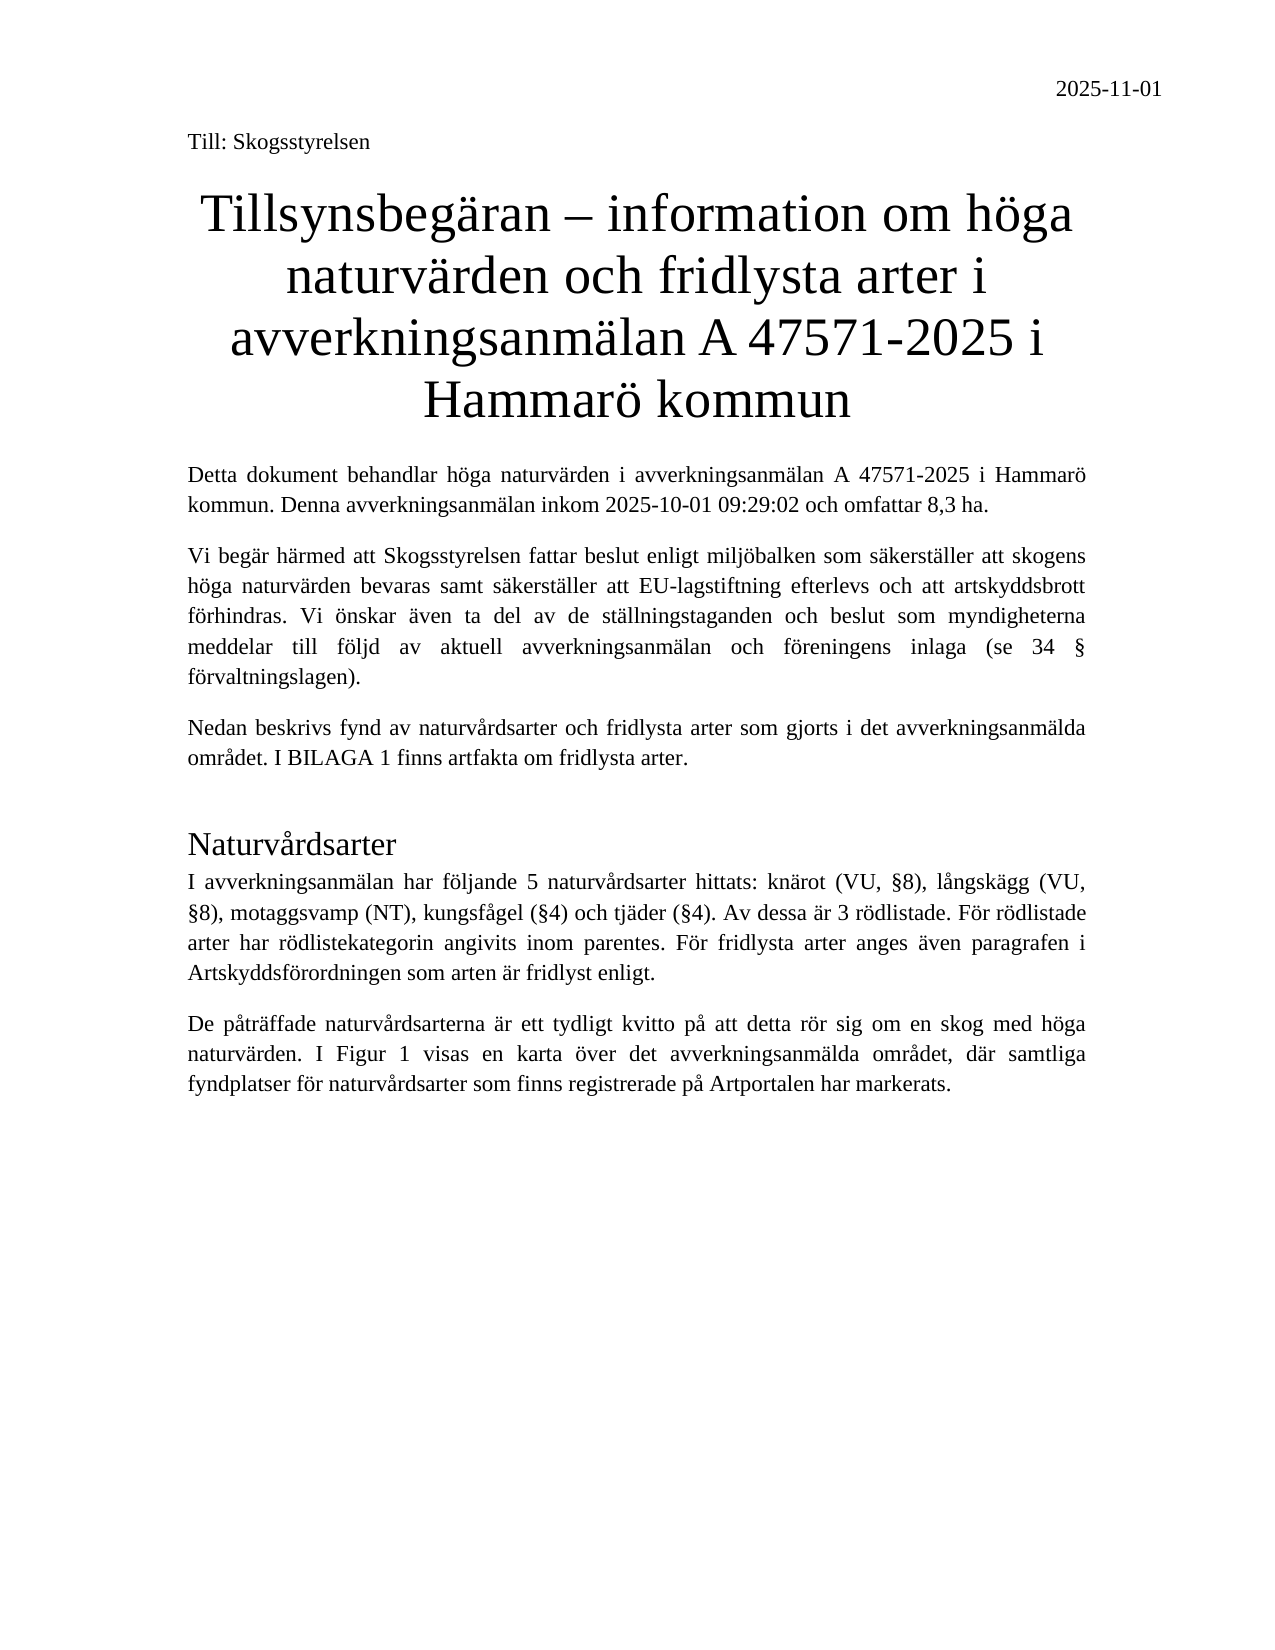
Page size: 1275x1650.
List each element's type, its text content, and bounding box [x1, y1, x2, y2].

subtitle Naturvårdsarter [187, 824, 1087, 863]
text De påträffade naturvårdsarterna är ett tydligt kvitto på att detta rör sig om en skog med höga naturvärden. I Figur 1 visas en karta över det avverkningsanmälda området, där samtliga fyndplatser för naturvårdsarter som finns registrerade på Artportalen har markerats. [187, 1010, 1087, 1097]
text Nedan beskrivs fynd av naturvårdsarter och fridlysta arter som gjorts i det avverkningsanmälda området. I BILAGA 1 finns artfakta om fridlysta arter. [187, 714, 1087, 771]
text I avverkningsanmälan har följande 5 naturvårdsarter hittats: knärot (VU, §8), långskägg (VU, §8), motaggsvamp (NT), kungsfågel (§4) och tjäder (§4). Av dessa är 3 rödlistade. För rödlistade arter har rödlistekategorin angivits inom parentes. För fridlysta arter anges även paragrafen i Artskyddsförordningen som arten är fridlyst enligt. [187, 868, 1087, 985]
title Tillsynsbegäran – information om höga naturvärden och fridlysta arter i avverkningsanmälan A 47571-2025 i Hammarö kommun [187, 180, 1087, 429]
text Detta dokument behandlar höga naturvärden i avverkningsanmälan A 47571-2025 i Hammarö kommun. Denna avverkningsanmälan inkom 2025-10-01 09:29:02 och omfattar 8,3 ha. [187, 461, 1087, 517]
text Vi begär härmed att Skogsstyrelsen fattar beslut enligt miljöbalken som säkerställer att skogens höga naturvärden bevaras samt säkerställer att EU-lagstiftning efterlevs och att artskyddsbrott förhindras. Vi önskar även ta del av de ställningstaganden och beslut som myndigheterna meddelar till följd av aktuell avverkningsanmälan och föreningens inlaga (se 34 § förvaltningslagen). [187, 542, 1087, 689]
